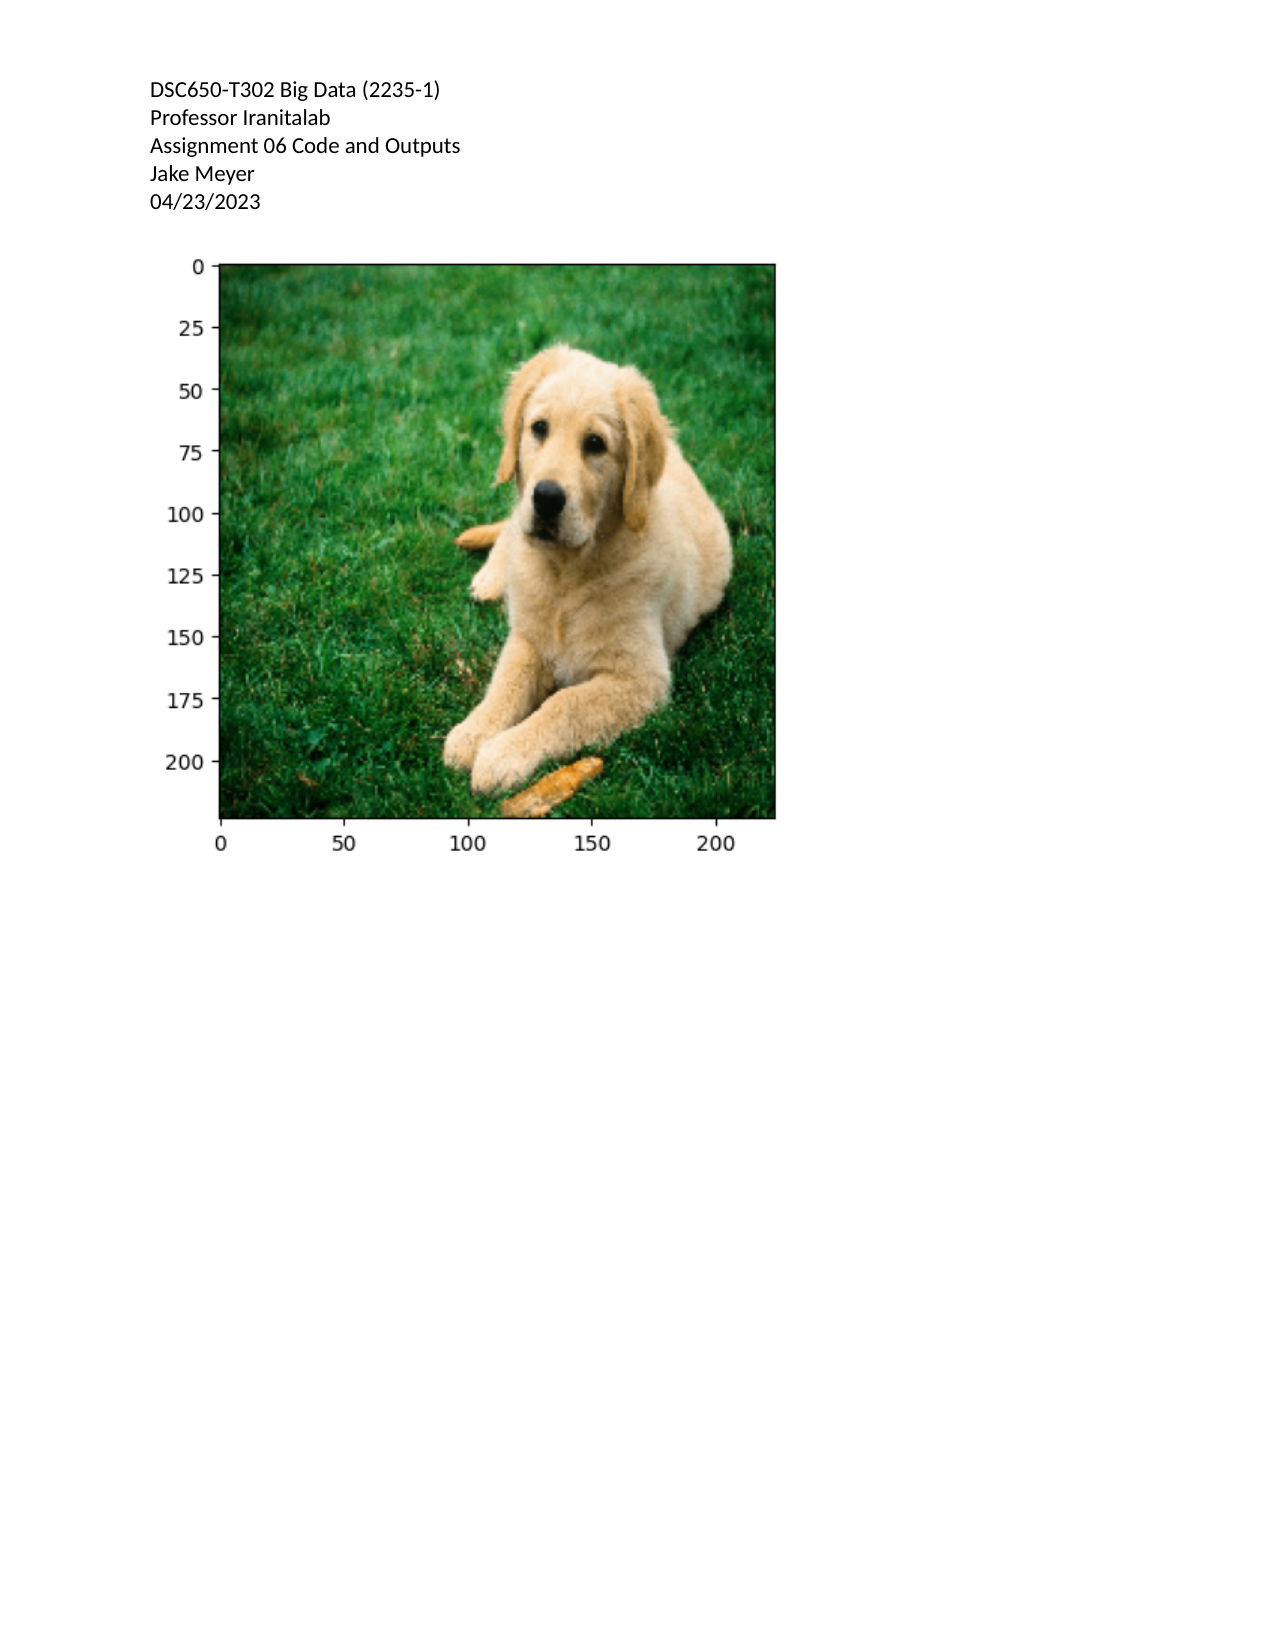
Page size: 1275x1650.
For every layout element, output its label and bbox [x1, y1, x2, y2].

picture [150, 243, 788, 869]
